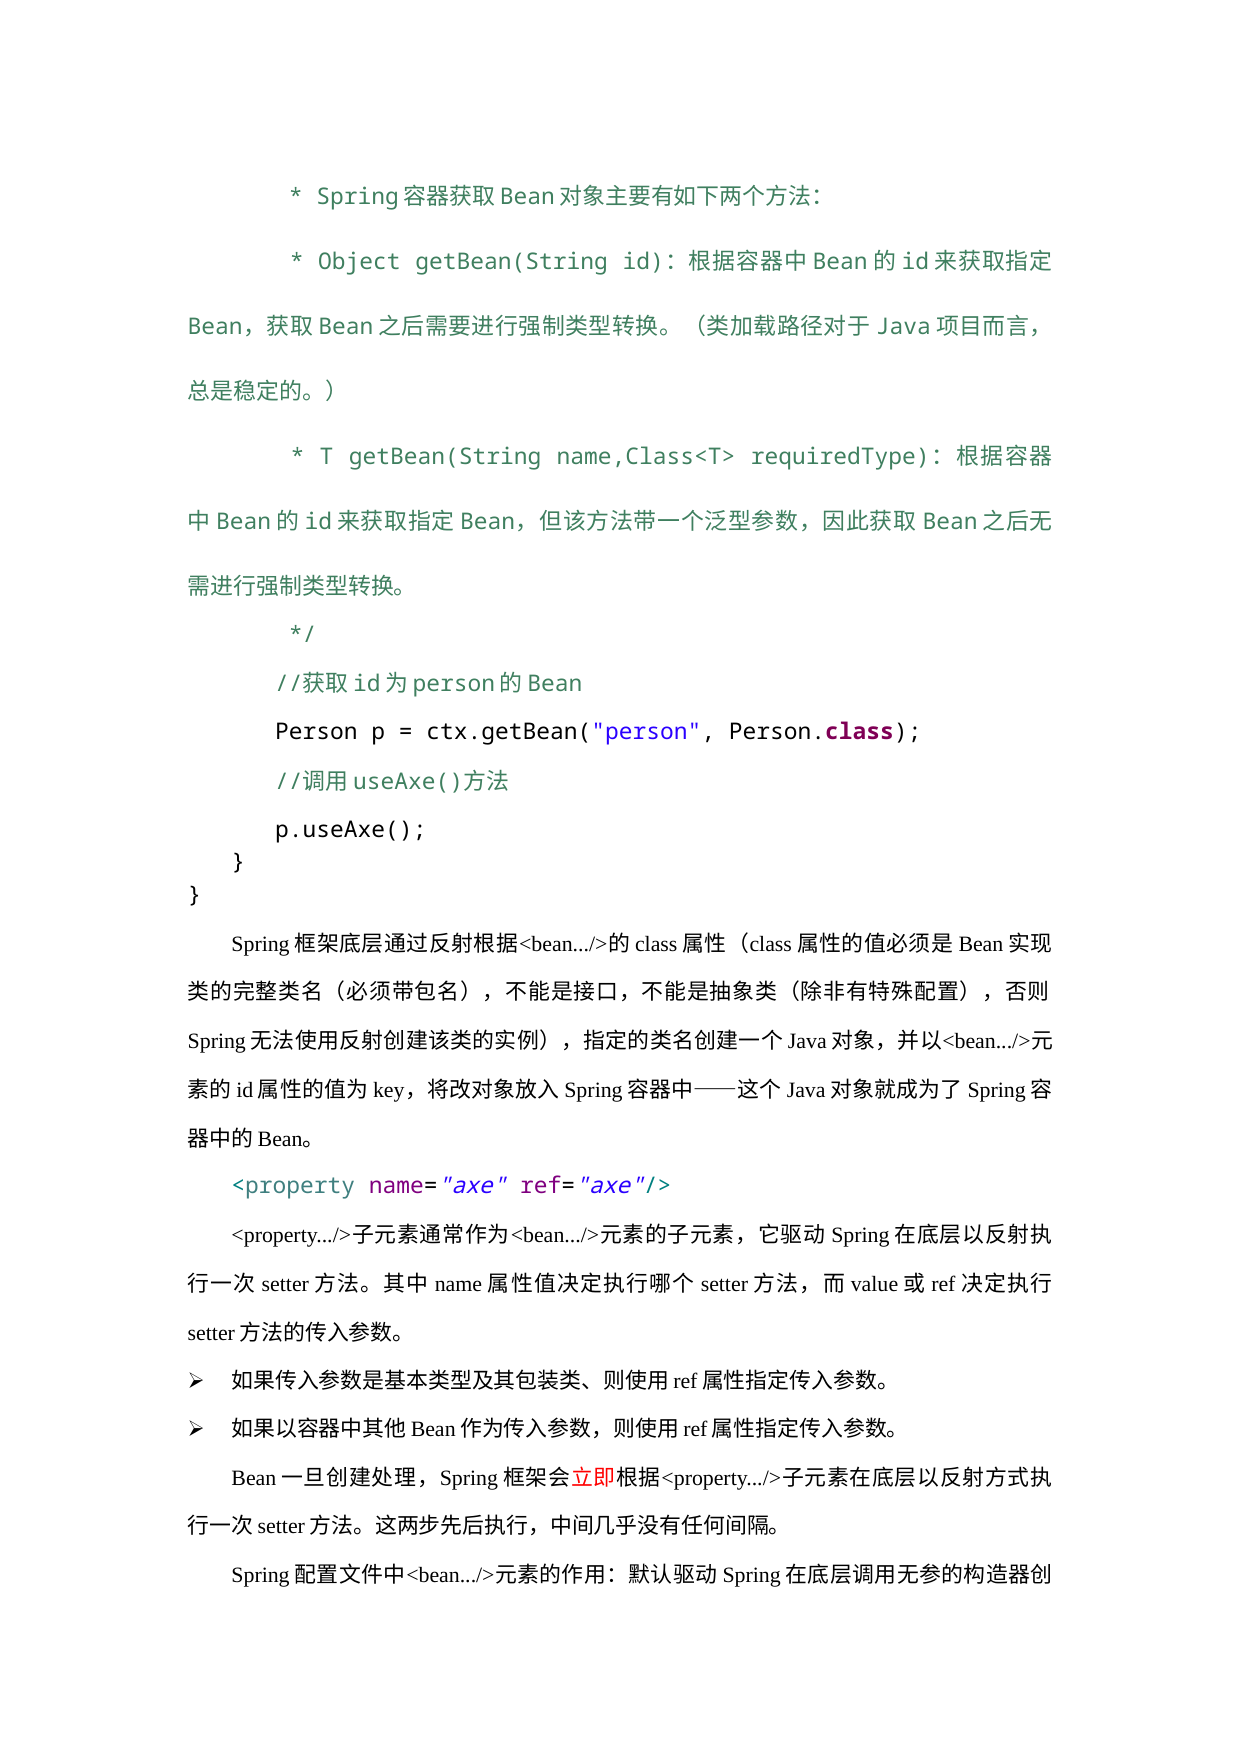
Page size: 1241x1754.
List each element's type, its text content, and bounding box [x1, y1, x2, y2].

list 如果以容器中其他Bean作为传入参数，则使用ref属性指定传入参数。 [187, 1411, 1053, 1443]
text Spring框架底层通过反射根据<bean.../>的class属性（class属性的值必须是Bean实现类的完整类名（必须带包名），不能是接口，不能是抽象类（除非有特殊配置），否则Spring无法使用反射创建该类的实例），指定的类名创建一个Java对象，并以<bean.../>元素的id属性的值为key，将改对象放入Spring容器中——这个Java对象就成为了Spring容器中的Bean。 [187, 925, 1053, 1153]
text */ [187, 617, 1053, 649]
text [187, 1556, 1053, 1589]
list 如果传入参数是基本类型及其包装类、则使用ref属性指定传入参数。 [187, 1362, 1053, 1395]
text Person p = ctx.getBean("person", Person.class); [187, 714, 1053, 747]
text Bean一旦创建处理，Spring框架会立即根据<property.../>子元素在底层以反射方式执行一次setter方法。这两步先后执行，中间几乎没有任何间隔。 [187, 1459, 1053, 1540]
text //调用useAxe()方法 [187, 747, 1053, 812]
text } [187, 877, 1053, 909]
text <property.../>子元素通常作为<bean.../>元素的子元素，它驱动Spring在底层以反射执行一次setter方法。其中name属性值决定执行哪个setter方法，而value或ref决定执行setter方法的传入参数。 [187, 1217, 1053, 1347]
text p.useAxe(); [187, 812, 1053, 844]
text <property name="axe" ref="axe"/> [187, 1168, 1053, 1201]
text * Spring容器获取Bean对象主要有如下两个方法： [187, 162, 1053, 227]
text * T getBean(String name,Class<T> requiredType)：根据容器中Bean的id来获取指定Bean，但该方法带一个泛型参数，因此获取Bean之后无需进行强制类型转换。 [187, 422, 1053, 617]
text //获取id为person的Bean [187, 649, 1053, 714]
text } [187, 844, 1053, 877]
text * Object getBean(String id)：根据容器中Bean的id来获取指定Bean，获取Bean之后需要进行强制类型转换。（类加载路径对于Java项目而言，总是稳定的。） [187, 227, 1053, 422]
